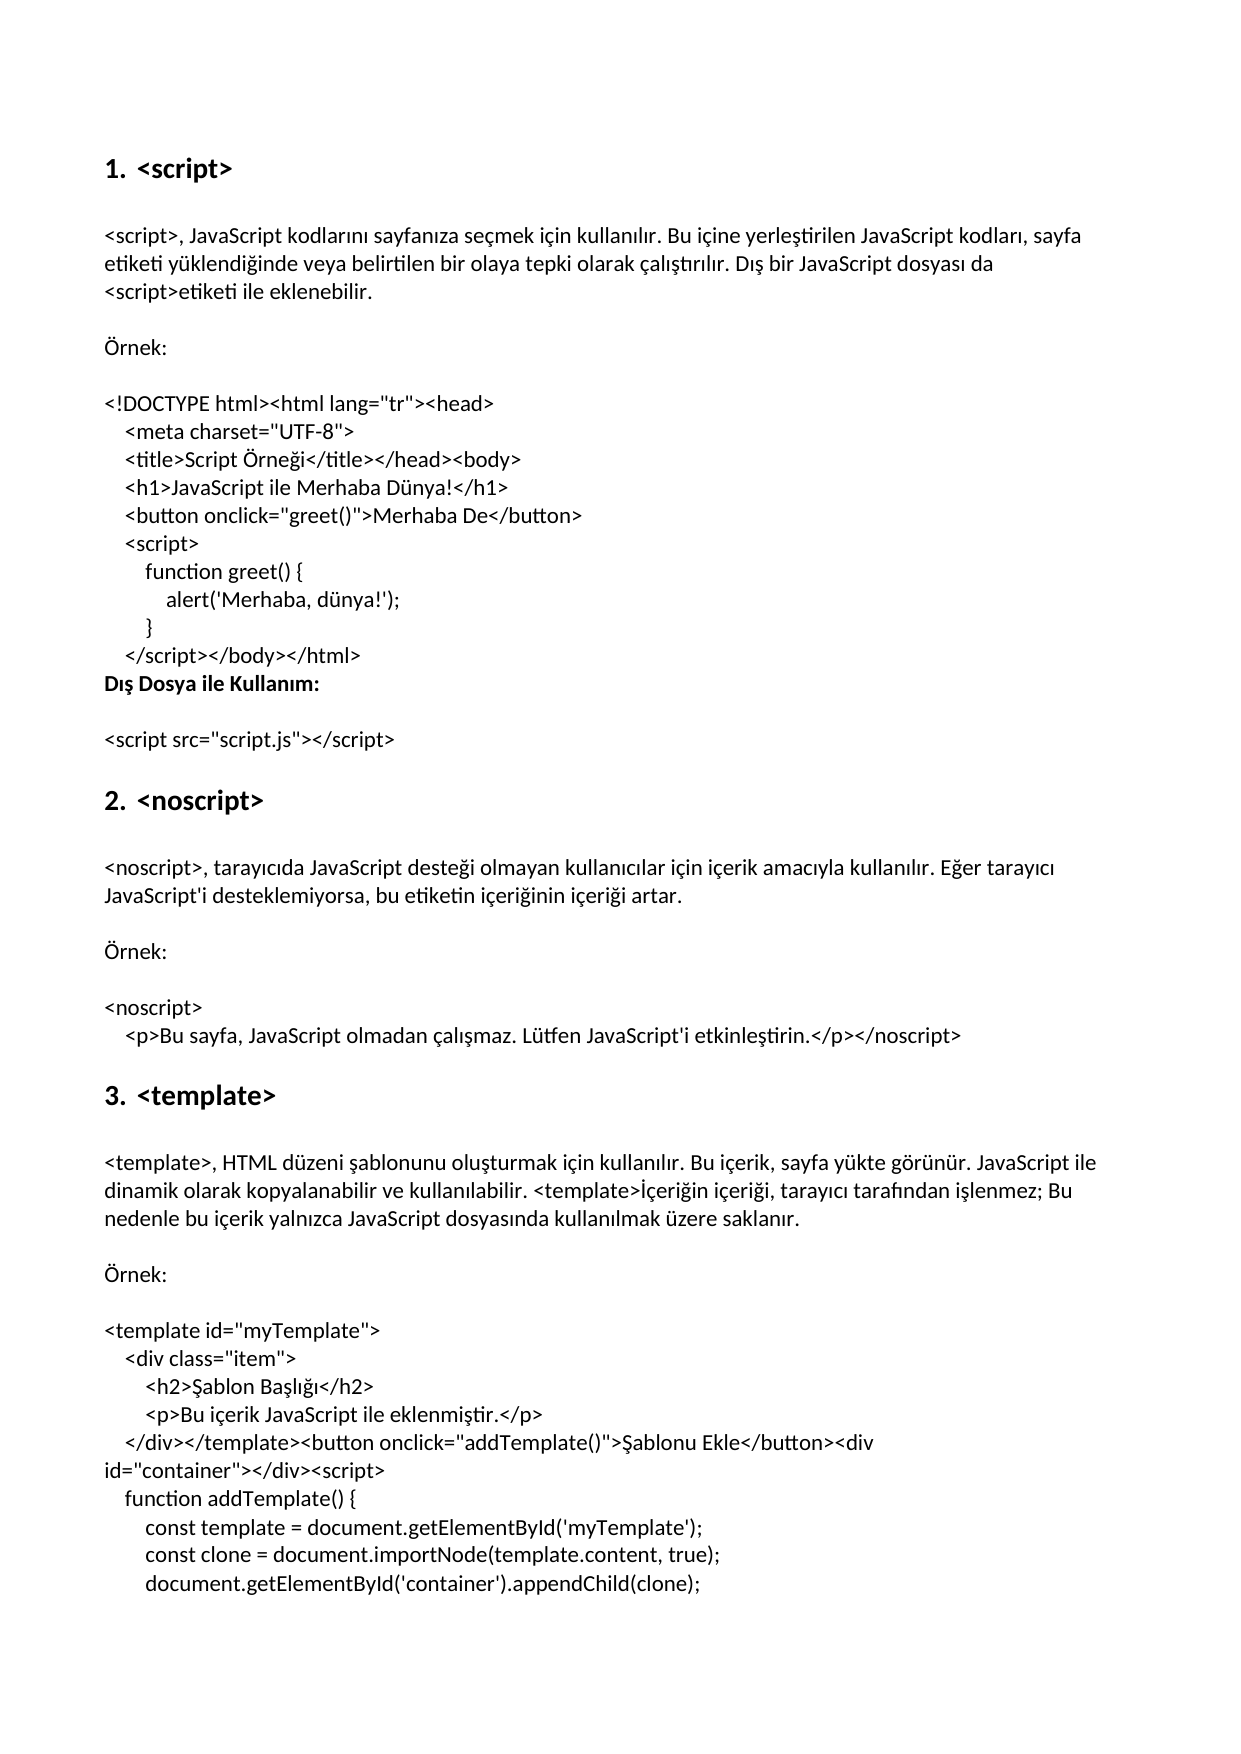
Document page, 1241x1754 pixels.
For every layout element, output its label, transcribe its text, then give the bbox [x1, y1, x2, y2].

text alert('Merhaba, dünya!'); [104, 586, 1125, 613]
text function addTemplate() { [104, 1484, 1125, 1513]
text <div class="item"> [104, 1344, 1125, 1372]
text <script> [104, 529, 1125, 557]
text </div></template><button onclick="addTemplate()">Şablonu Ekle</button><div id="container"></div><script> [104, 1428, 1125, 1484]
list <template> [104, 1077, 1125, 1113]
text <p>Bu içerik JavaScript ile eklenmiştir.</p> [104, 1401, 1125, 1428]
list <noscript> [104, 782, 1125, 817]
text <noscript> [104, 993, 1125, 1021]
text const clone = document.importNode(template.content, true); [104, 1541, 1125, 1569]
text Örnek: [104, 1260, 1125, 1288]
text <h2>Şablon Başlığı</h2> [104, 1372, 1125, 1401]
text </script></body></html> [104, 642, 1125, 669]
text <button onclick="greet()">Merhaba De</button> [104, 501, 1125, 529]
text <template>, HTML düzeni şablonunu oluşturmak için kullanılır. Bu içerik, sayfa yükte görünür. JavaScript ile dinamik olarak kopyalanabilir ve kullanılabilir. <template>İçeriğin içeriği, tarayıcı tarafından işlenmez; Bu nedenle bu içerik yalnızca JavaScript dosyasında kullanılmak üzere saklanır. [104, 1148, 1125, 1232]
text <script src="script.js"></script> [104, 726, 1125, 754]
text document.getElementById('container').appendChild(clone); [104, 1569, 1125, 1597]
text <!DOCTYPE html><html lang="tr"><head> [104, 389, 1125, 417]
text function greet() { [104, 557, 1125, 586]
text Örnek: [104, 937, 1125, 965]
text Örnek: [104, 333, 1125, 361]
text <template id="myTemplate"> [104, 1316, 1125, 1344]
text <title>Script Örneği</title></head><body> [104, 445, 1125, 473]
text <noscript>, tarayıcıda JavaScript desteği olmayan kullanıcılar için içerik amacıyla kullanılır. Eğer tarayıcı JavaScript'i desteklemiyorsa, bu etiketin içeriğinin içeriği artar. [104, 853, 1125, 909]
list <script> [104, 150, 1125, 186]
text const template = document.getElementById('myTemplate'); [104, 1513, 1125, 1541]
text <meta charset="UTF-8"> [104, 417, 1125, 445]
text <script>, JavaScript kodlarını sayfanıza seçmek için kullanılır. Bu içine yerleştirilen JavaScript kodları, sayfa etiketi yüklendiğinde veya belirtilen bir olaya tepki olarak çalıştırılır. Dış bir JavaScript dosyası da <script>etiketi ile eklenebilir. [104, 221, 1125, 305]
text Dış Dosya ile Kullanım: [104, 669, 1125, 698]
text <h1>JavaScript ile Merhaba Dünya!</h1> [104, 473, 1125, 501]
text <p>Bu sayfa, JavaScript olmadan çalışmaz. Lütfen JavaScript'i etkinleştirin.</p></noscript> [104, 1021, 1125, 1049]
text } [104, 613, 1125, 642]
